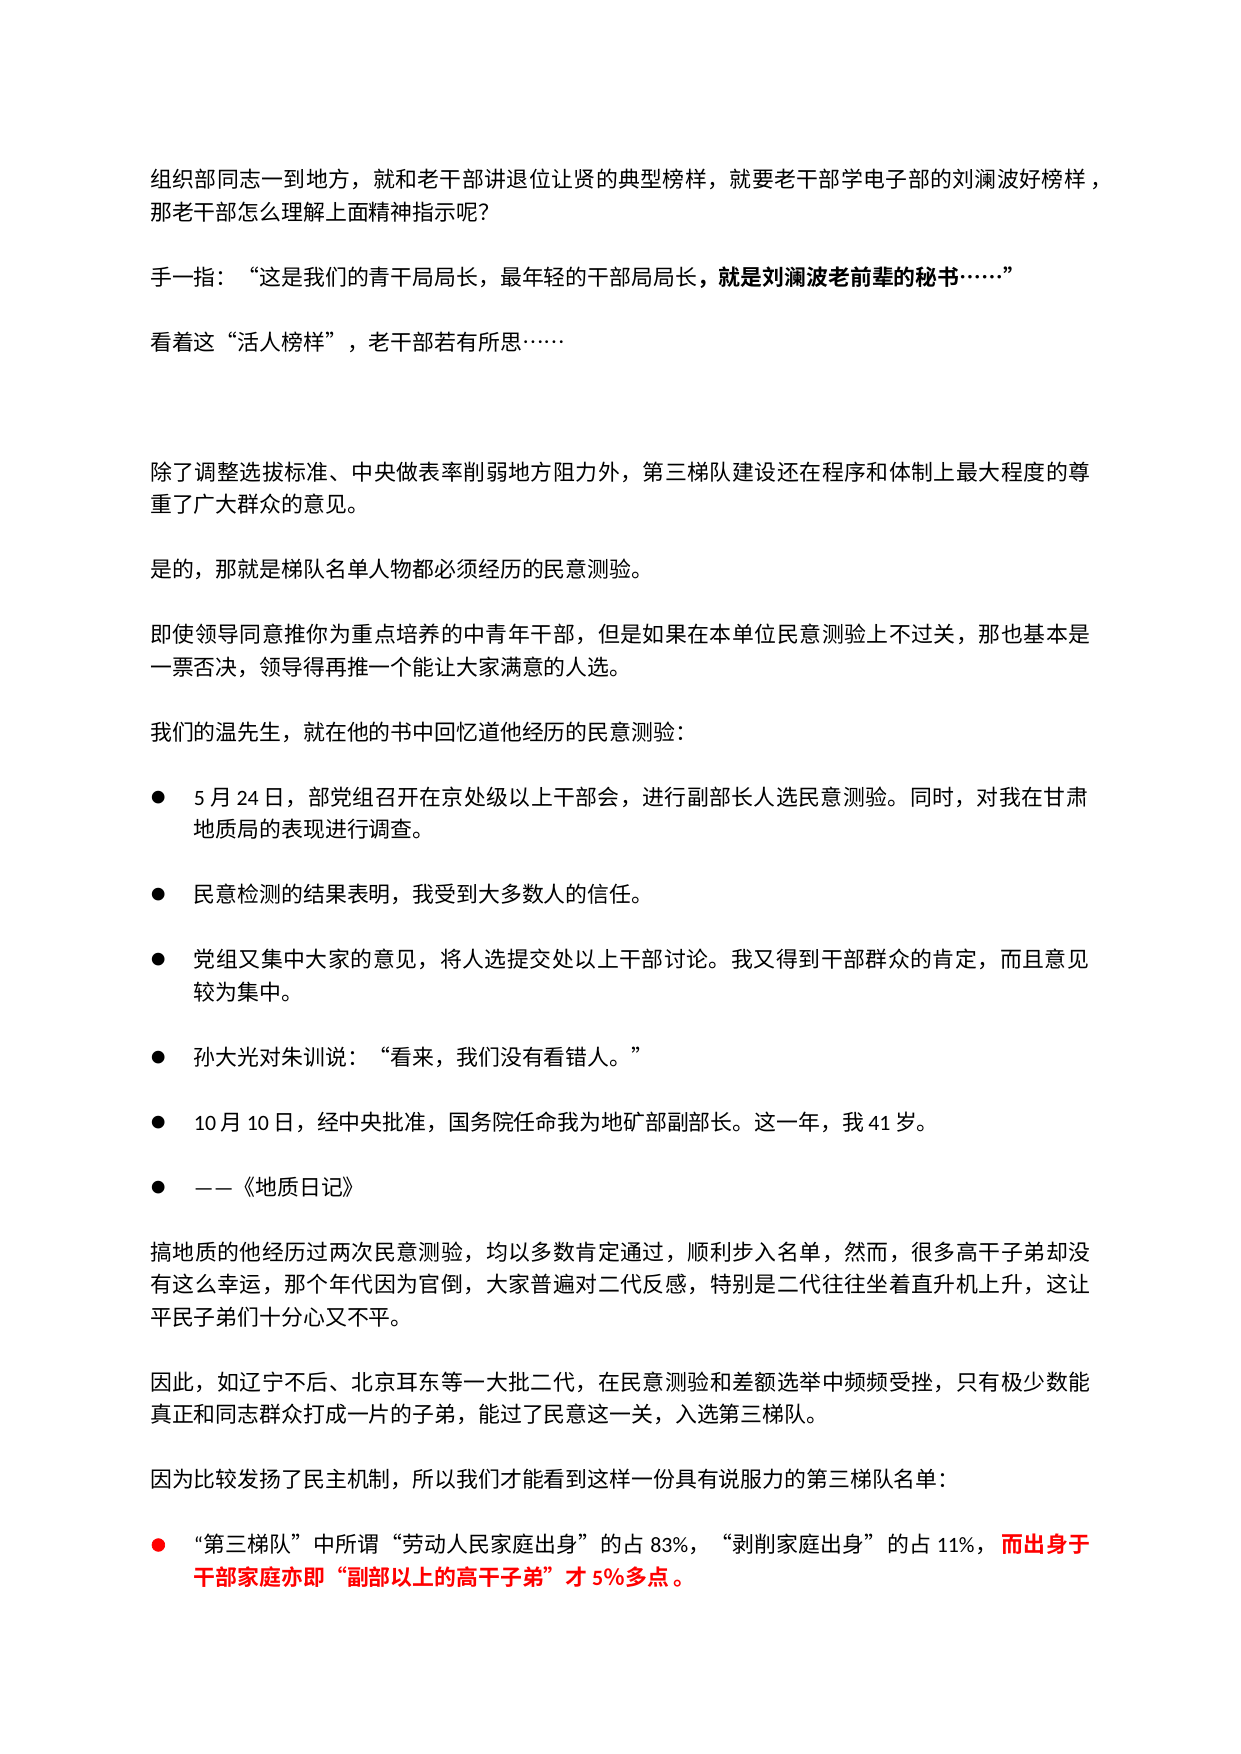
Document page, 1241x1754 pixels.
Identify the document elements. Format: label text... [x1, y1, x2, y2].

text 搞地质的他经历过两次民意测验，均以多数肯定通过，顺利步入名单，然而，很多高干子弟却没有这么幸运，那个年代因为官倒，大家普遍对二代反感，特别是二代往往坐着直升机上升，这让平民子弟们十分心又不平。 [150, 1234, 1090, 1332]
text 即使领导同意推你为重点培养的中青年干部，但是如果在本单位民意测验上不过关，那也基本是一票否决，领导得再推一个能让大家满意的人选。 [150, 617, 1090, 682]
list 民意检测的结果表明，我受到大多数人的信任。 [150, 877, 1090, 909]
text 看着这“活人榜样”，老干部若有所思…… [150, 324, 1090, 357]
text 除了调整选拔标准、中央做表率削弱地方阻力外，第三梯队建设还在程序和体制上最大程度的尊重了广大群众的意见。 [150, 454, 1090, 519]
list 5月24日，部党组召开在京处级以上干部会，进行副部长人选民意测验。同时，对我在甘肃地质局的表现进行调查。 [150, 779, 1090, 844]
list 10月10日，经中央批准，国务院任命我为地矿部副部长。这一年，我41岁。 [150, 1104, 1090, 1137]
text 组织部同志一到地方，就和老干部讲退位让贤的典型榜样，就要老干部学电子部的刘澜波好榜样，那老干部怎么理解上面精神指示呢？ [150, 162, 1090, 227]
list ——《地质日记》 [150, 1169, 1090, 1202]
text 是的，那就是梯队名单人物都必须经历的民意测验。 [150, 552, 1090, 584]
list “第三梯队”中所谓“劳动人民家庭出身”的占83%，“剥削家庭出身”的占 11%， 而出身于干部家庭亦即“副部以上的高干子弟”才5％多点 。 [150, 1527, 1090, 1592]
text 手一指：“这是我们的青干局局长，最年轻的干部局局长，就是刘澜波老前辈的秘书……” [150, 259, 1090, 292]
text 因此，如辽宁不后、北京耳东等一大批二代，在民意测验和差额选举中频频受挫，只有极少数能真正和同志群众打成一片的子弟，能过了民意这一关，入选第三梯队。 [150, 1364, 1090, 1429]
list 党组又集中大家的意见，将人选提交处以上干部讨论。我又得到干部群众的肯定，而且意见较为集中。 [150, 942, 1090, 1007]
text 我们的温先生，就在他的书中回忆道他经历的民意测验： [150, 714, 1090, 747]
text 因为比较发扬了民主机制，所以我们才能看到这样一份具有说服力的第三梯队名单： [150, 1462, 1090, 1494]
list 孙大光对朱训说：“看来，我们没有看错人。” [150, 1039, 1090, 1072]
